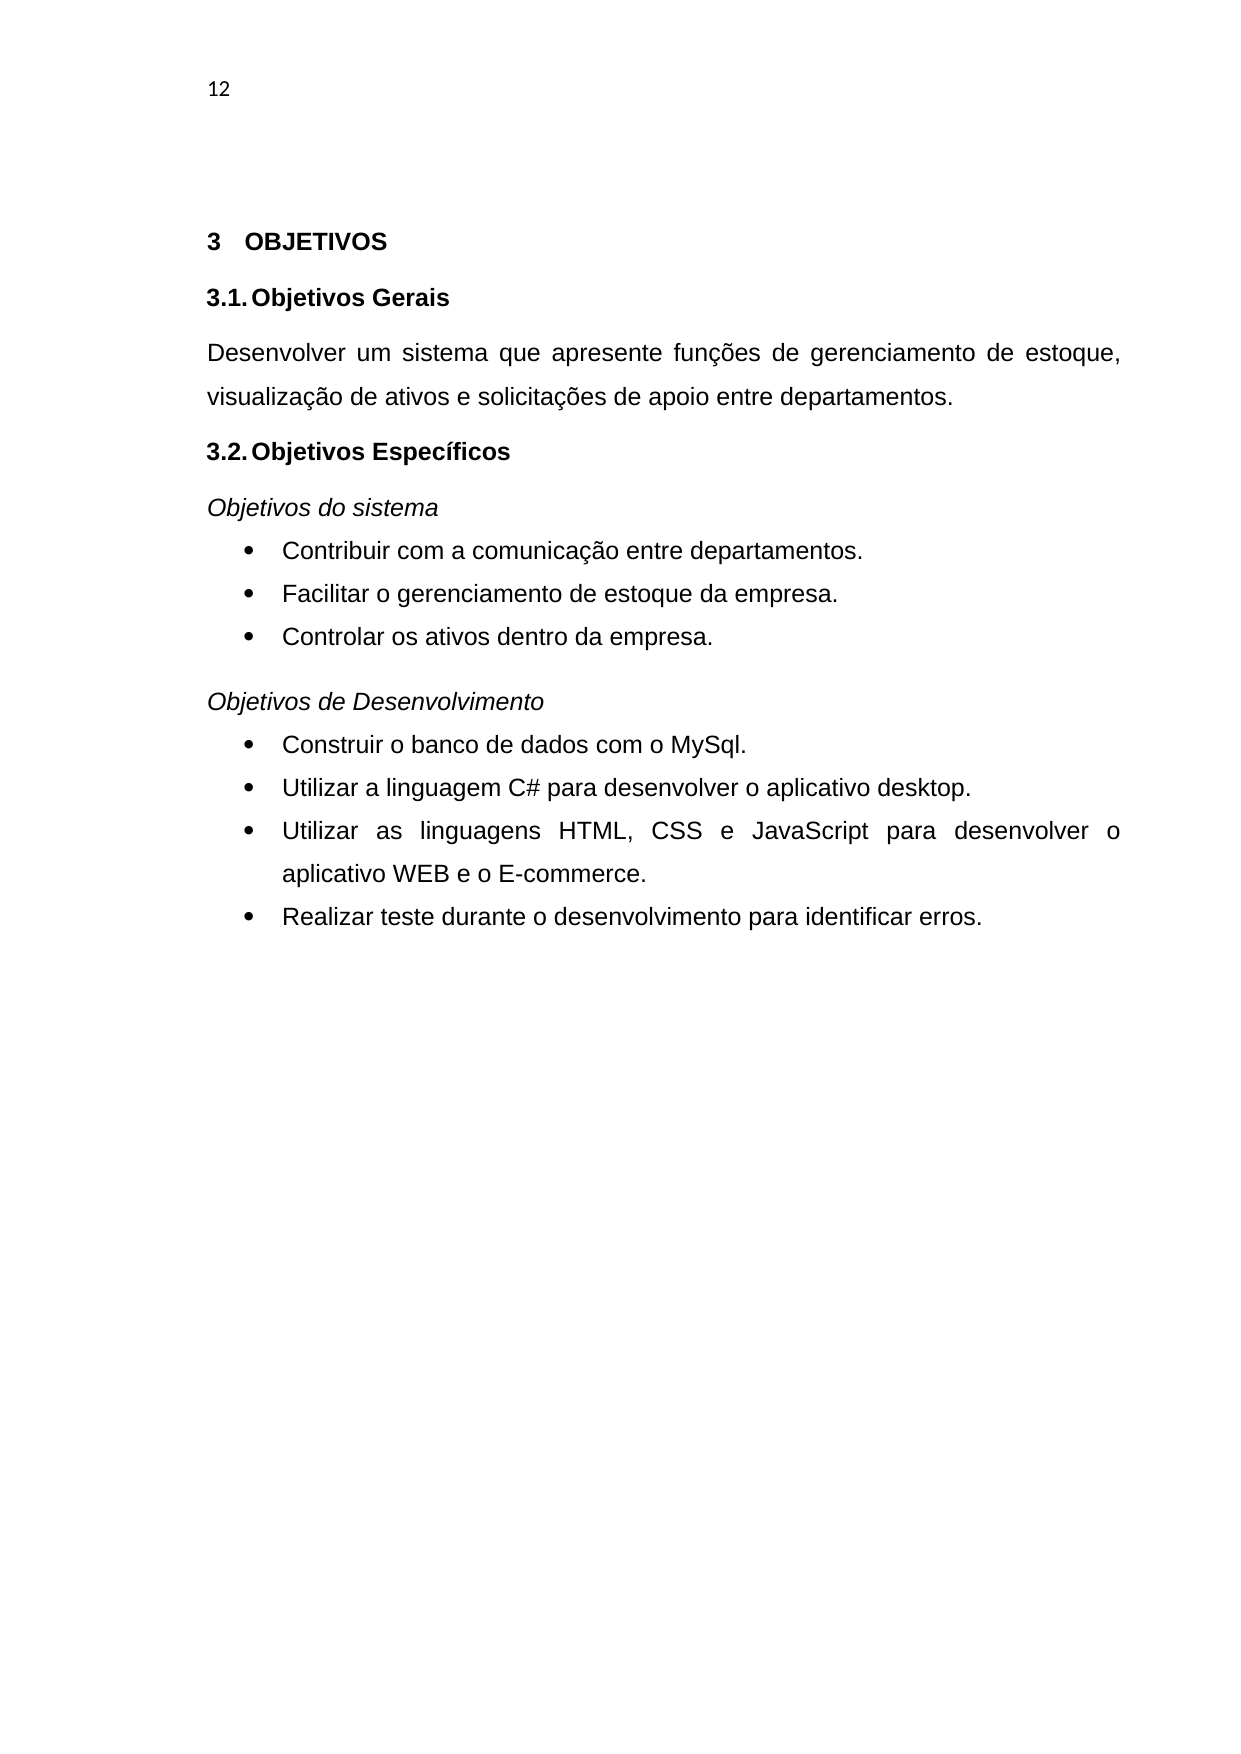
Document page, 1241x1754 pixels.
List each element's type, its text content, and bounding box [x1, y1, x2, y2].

text Desenvolver um sistema que apresente funções de gerenciamento de estoque, visualização de ativos e solicitações de apoio entre departamentos. [207, 338, 1122, 410]
list Controlar os ativos dentro da empresa. [244, 622, 1122, 651]
list Realizar teste durante o desenvolvimento para identificar erros. [244, 902, 1122, 931]
list Contribuir com a comunicação entre departamentos. [244, 536, 1122, 565]
list Utilizar a linguagem C# para desenvolver o aplicativo desktop. [244, 773, 1122, 802]
subtitle Objetivos Gerais [206, 283, 1122, 312]
list Construir o banco de dados com o MySql. [244, 729, 1122, 758]
subtitle OBJETIVOS [207, 227, 1122, 256]
text Objetivos de Desenvolvimento [207, 686, 1122, 715]
text Objetivos do sistema [207, 493, 1122, 522]
list Facilitar o gerenciamento de estoque da empresa. [244, 579, 1122, 608]
subtitle Objetivos Específicos [206, 437, 1122, 466]
list Utilizar as linguagens HTML, CSS e JavaScript para desenvolver o aplicativo WEB e o E-commerce. [244, 816, 1122, 888]
